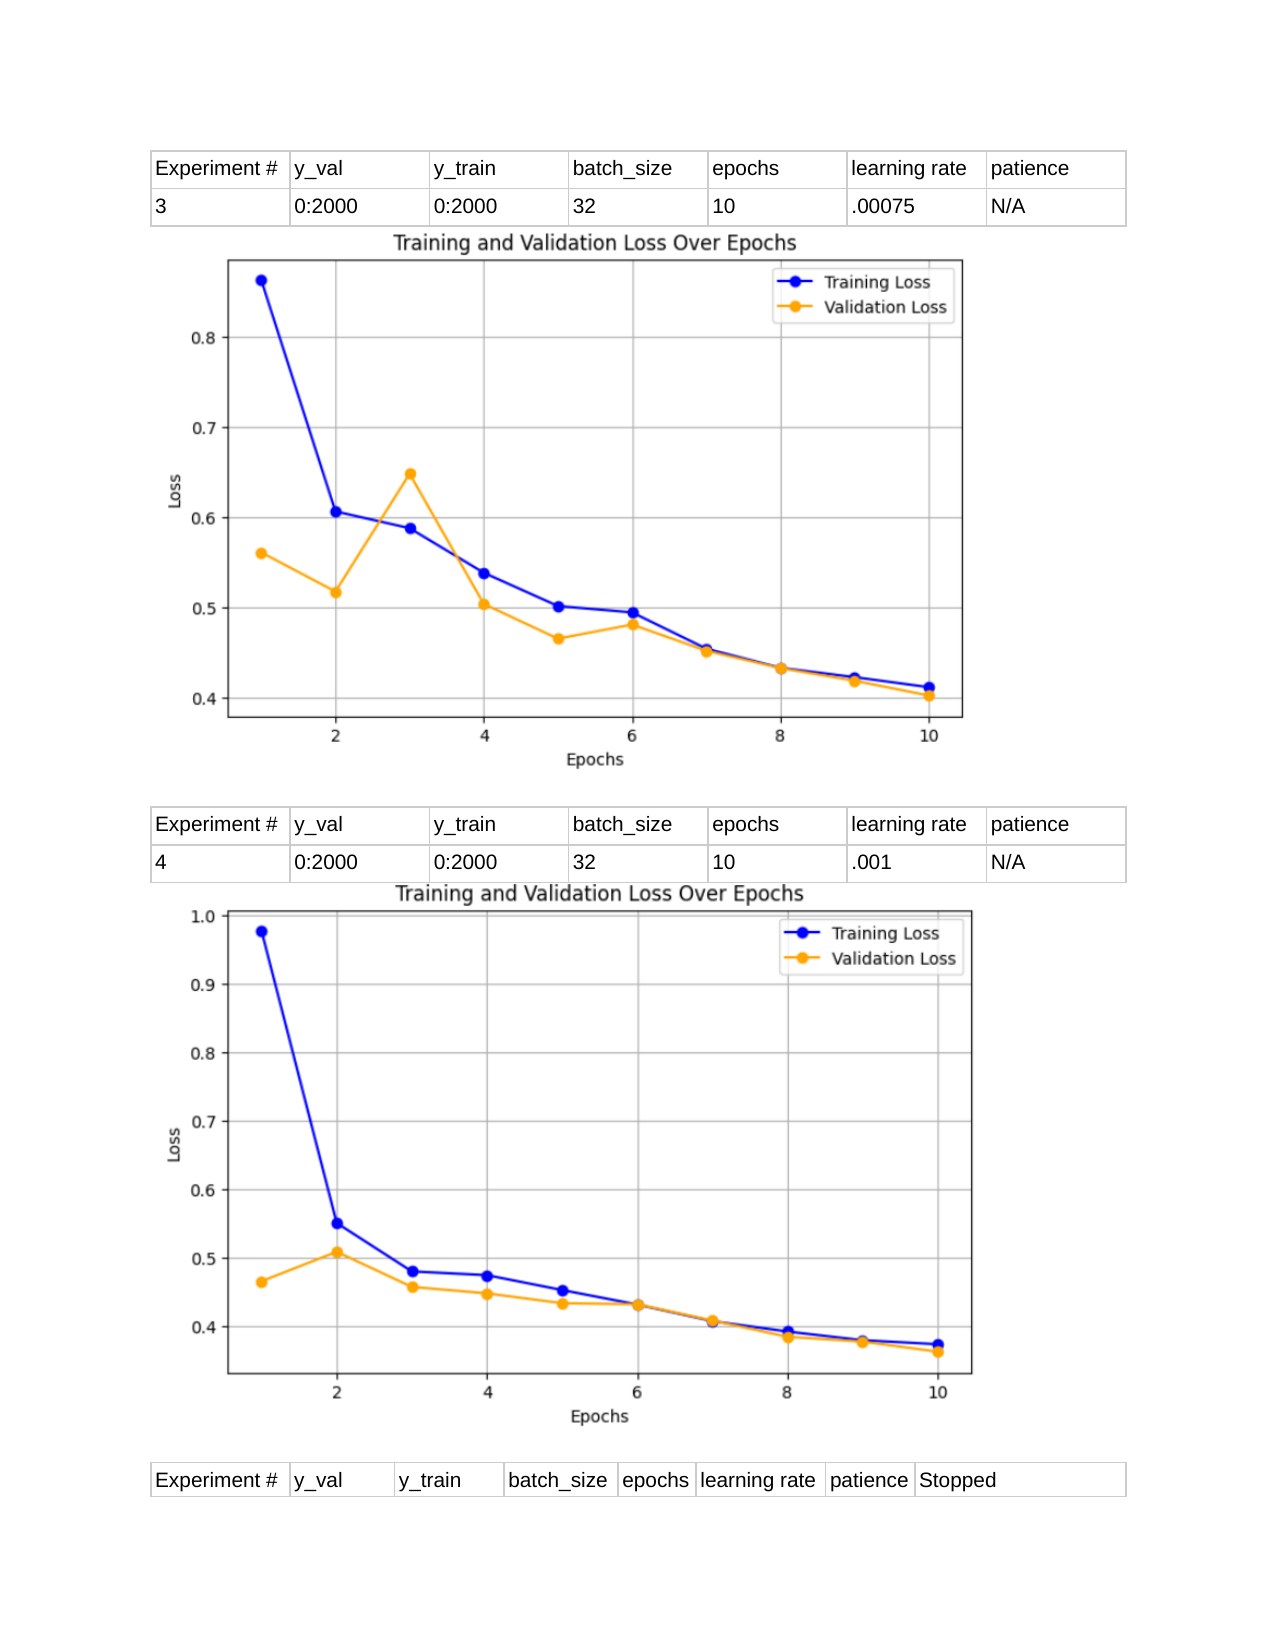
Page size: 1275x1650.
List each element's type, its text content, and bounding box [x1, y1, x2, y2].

table_header learning rate [697, 1463, 825, 1496]
table_header patience [987, 152, 1125, 188]
table_header Experiment # [152, 1463, 289, 1496]
table_header learning rate [848, 808, 986, 844]
table_header Stopped [916, 1463, 1125, 1496]
table_header y_val [291, 1463, 394, 1496]
picture [150, 883, 993, 1428]
table_cell N/A [987, 189, 1125, 225]
table_cell 32 [569, 846, 707, 882]
table_header patience [987, 808, 1125, 844]
table_header y_train [395, 1463, 503, 1496]
table_cell 0:2000 [291, 189, 429, 225]
table_header batch_size [569, 152, 707, 188]
table_cell 0:2000 [430, 846, 568, 882]
table_header batch_size [505, 1463, 617, 1496]
table_header y_val [291, 152, 429, 188]
table_cell 4 [152, 846, 289, 882]
table_cell 10 [709, 846, 846, 882]
table_header patience [826, 1463, 914, 1496]
table_cell 0:2000 [430, 189, 568, 225]
table_header epochs [619, 1463, 695, 1496]
table_header epochs [709, 152, 846, 188]
picture [150, 227, 978, 772]
table_header y_train [430, 808, 568, 844]
table_cell .00075 [848, 189, 986, 225]
table_header batch_size [569, 808, 707, 844]
table_cell N/A [987, 846, 1125, 882]
table_header learning rate [848, 152, 986, 188]
table_cell 10 [709, 189, 846, 225]
table_header Experiment # [152, 152, 289, 188]
table_header y_train [430, 152, 568, 188]
table_header y_val [291, 808, 429, 844]
table_cell 3 [152, 189, 289, 225]
table_header epochs [709, 808, 846, 844]
table_cell 32 [569, 189, 707, 225]
table_cell .001 [848, 846, 986, 882]
table_header Experiment # [152, 808, 289, 844]
table_cell 0:2000 [291, 846, 429, 882]
